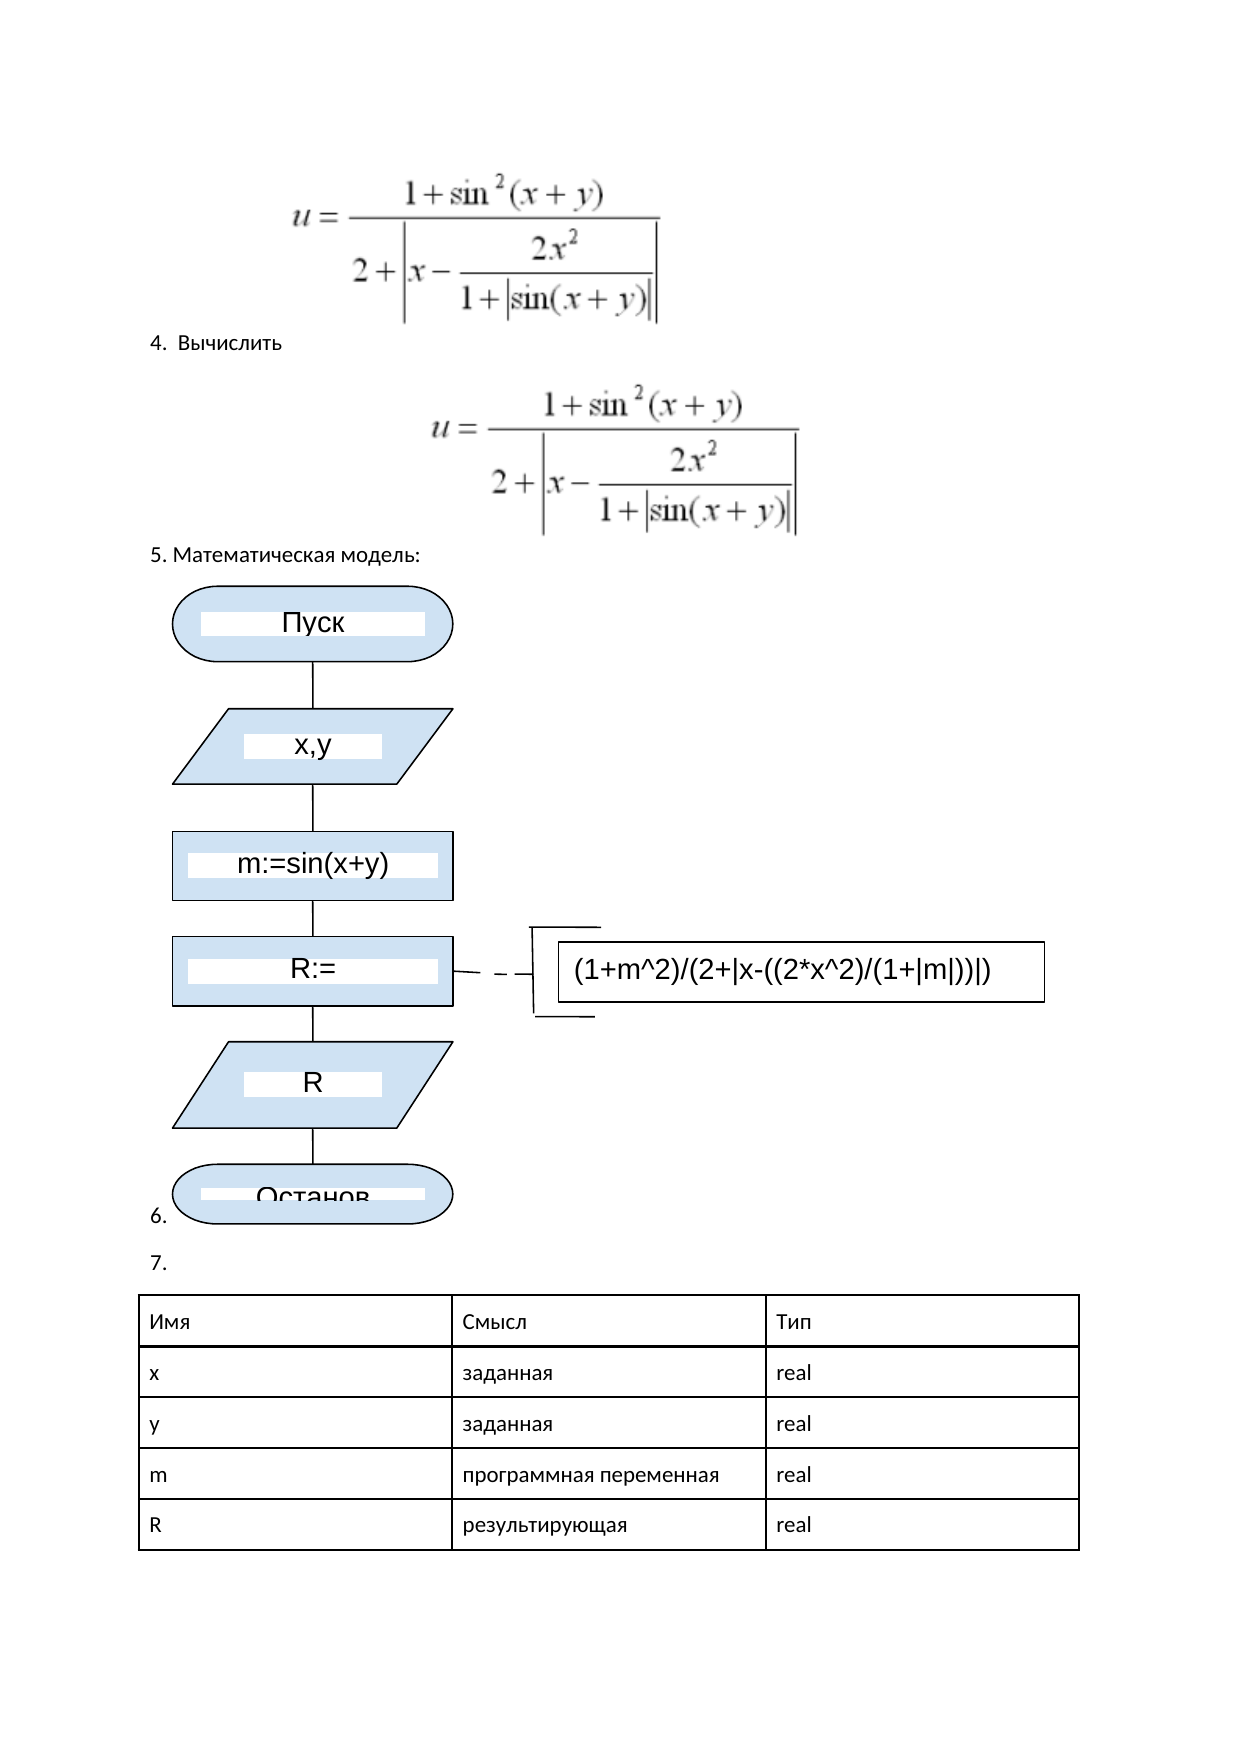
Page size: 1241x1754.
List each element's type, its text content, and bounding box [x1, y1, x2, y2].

table_header Имя [140, 1296, 451, 1345]
table_header Смысл [453, 1296, 765, 1345]
table_cell real [767, 1500, 1078, 1549]
picture [426, 374, 820, 563]
table_cell программная переменная [453, 1449, 765, 1498]
table_cell m [140, 1449, 451, 1498]
table_header Тип [767, 1296, 1078, 1345]
table_cell R [140, 1500, 451, 1549]
text 7. [150, 1248, 1090, 1276]
table_cell real [767, 1449, 1078, 1498]
table_cell y [140, 1398, 451, 1447]
text 6. [150, 586, 1090, 1230]
table_cell заданная [453, 1398, 765, 1447]
table_cell real [767, 1348, 1078, 1396]
table_cell real [767, 1398, 1078, 1447]
table_cell результирующая [453, 1500, 765, 1549]
picture [287, 163, 681, 351]
table_cell заданная [453, 1348, 765, 1396]
table_cell x [140, 1348, 451, 1396]
